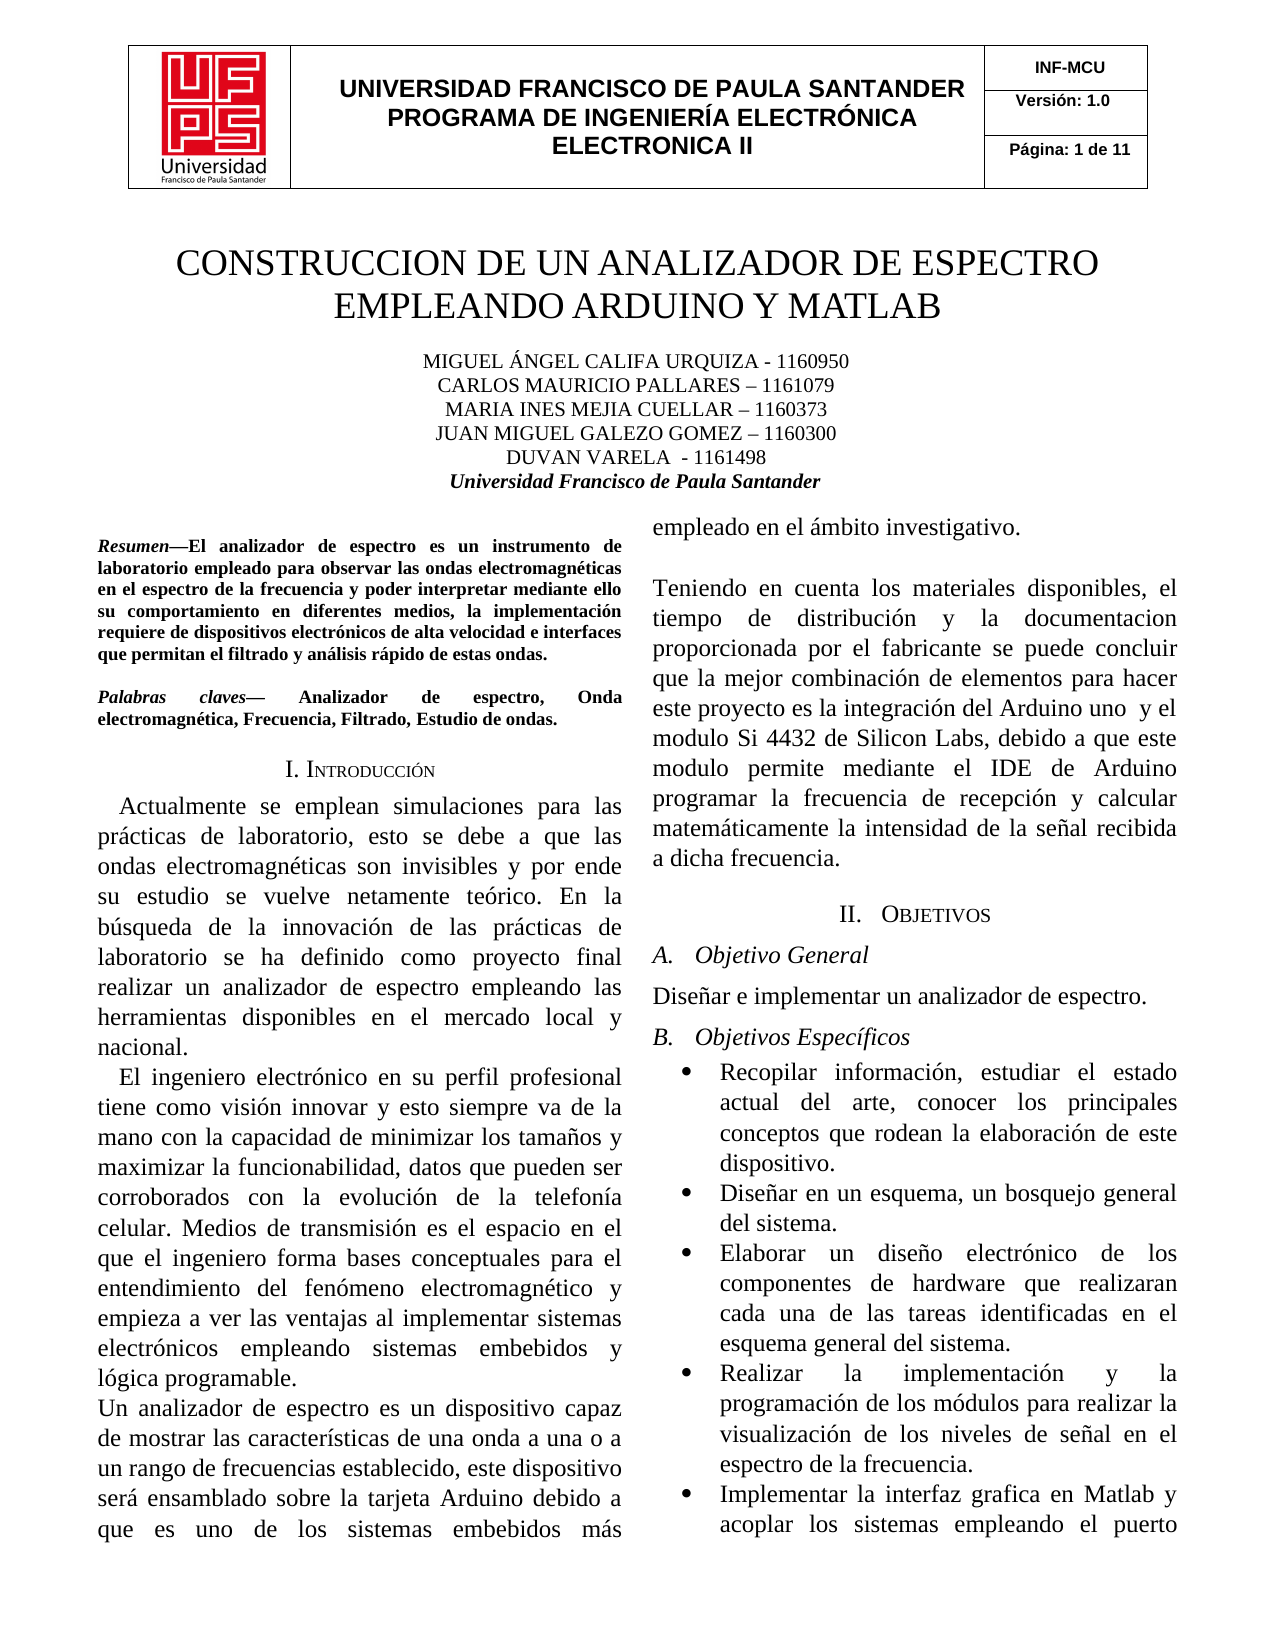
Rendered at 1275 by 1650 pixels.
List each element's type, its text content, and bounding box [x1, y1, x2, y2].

text Actualmente se emplean simulaciones para las prácticas de laboratorio, esto se debe a que las ondas electromagnéticas son invisibles y por ende su estudio se vuelve netamente teórico. En la búsqueda de la innovación de las prácticas de laboratorio se ha definido como proyecto final realizar un analizador de espectro empleando las herramientas disponibles en el mercado local y nacional. [97, 791, 622, 1061]
text MARIA INES MEJIA CUELLAR – 1160373 [163, 397, 1108, 421]
list Recopilar información, estudiar el estado actual del arte, conocer los principales conceptos que rodean la elaboración de este dispositivo. [682, 1057, 1177, 1176]
subtitle Diseñar e implementar un analizador de espectro. [652, 981, 1177, 1010]
text DUVAN VARELA - 1161498 Universidad Francisco de Paula Santander [163, 445, 1108, 493]
text Teniendo en cuenta los materiales disponibles, el tiempo de distribución y la documentacion proporcionada por el fabricante se puede concluir que la mejor combinación de elementos para hacer este proyecto es la integración del Arduino uno y el modulo Si 4432 de Silicon Labs, debido a que este modulo permite mediante el IDE de Arduino programar la frecuencia de recepción y calcular matemáticamente la intensidad de la señal recibida a dicha frecuencia. [652, 573, 1177, 872]
list Implementar la interfaz grafica en Matlab y acoplar los sistemas empleando el puerto serie virtual disponible en los sistemas operativos (Windows). [682, 1479, 1177, 1538]
text Palabras claves— Analizador de espectro, Onda electromagnética, Frecuencia, Filtrado, Estudio de ondas. [97, 686, 622, 729]
text JUAN MIGUEL GALEZO GOMEZ – 1160300 [163, 421, 1108, 445]
subtitle INTRODUCCIÓN [97, 754, 622, 783]
text El ingeniero electrónico en su perfil profesional tiene como visión innovar y esto siempre va de la mano con la capacidad de minimizar los tamaños y maximizar la funcionabilidad, datos que pueden ser corroborados con la evolución de la telefonía celular. Medios de transmisión es el espacio en el que el ingeniero forma bases conceptuales para el entendimiento del fenómeno electromagnético y empieza a ver las ventajas al implementar sistemas electrónicos empleando sistemas embebidos y lógica programable. [97, 1062, 622, 1392]
text CARLOS MAURICIO PALLARES – 1161079 [163, 373, 1108, 397]
subtitle Objetivo General [652, 940, 1177, 969]
text Un analizador de espectro es un dispositivo capaz de mostrar las características de una onda a una o a un rango de frecuencias establecido, este dispositivo será ensamblado sobre la tarjeta Arduino debido a que es uno de los sistemas embebidos más empleado en el ámbito investigativo. [652, 218, 1177, 541]
text MIGUEL ÁNGEL CALIFA URQUIZA - 1160950 [163, 348, 1108, 373]
list Diseñar en un esquema, un bosquejo general del sistema. [682, 1178, 1177, 1237]
list Realizar la implementación y la programación de los módulos para realizar la visualización de los niveles de señal en el espectro de la frecuencia. [682, 1358, 1177, 1477]
text CONSTRUCCION DE UN ANALIZADOR DE ESPECTRO EMPLEANDO ARDUINO Y MATLAB [150, 241, 1125, 327]
list Elaborar un diseño electrónico de los componentes de hardware que realizaran cada una de las tareas identificadas en el esquema general del sistema. [682, 1238, 1177, 1357]
text Un analizador de espectro es un dispositivo capaz de mostrar las características de una onda a una o a un rango de frecuencias establecido, este dispositivo será ensamblado sobre la tarjeta Arduino debido a que es uno de los sistemas embebidos más empleado en el ámbito investigativo. [97, 1393, 622, 1542]
subtitle Objetivos Específicos [652, 1022, 1177, 1051]
text Resumen—El analizador de espectro es un instrumento de laboratorio empleado para observar las ondas electromagnéticas en el espectro de la frecuencia y poder interpretar mediante ello su comportamiento en diferentes medios, la implementación requiere de dispositivos electrónicos de alta velocidad e interfaces que permitan el filtrado y análisis rápido de estas ondas. [97, 535, 622, 664]
subtitle Objetivos [652, 899, 1177, 927]
picture [156, 46, 271, 188]
